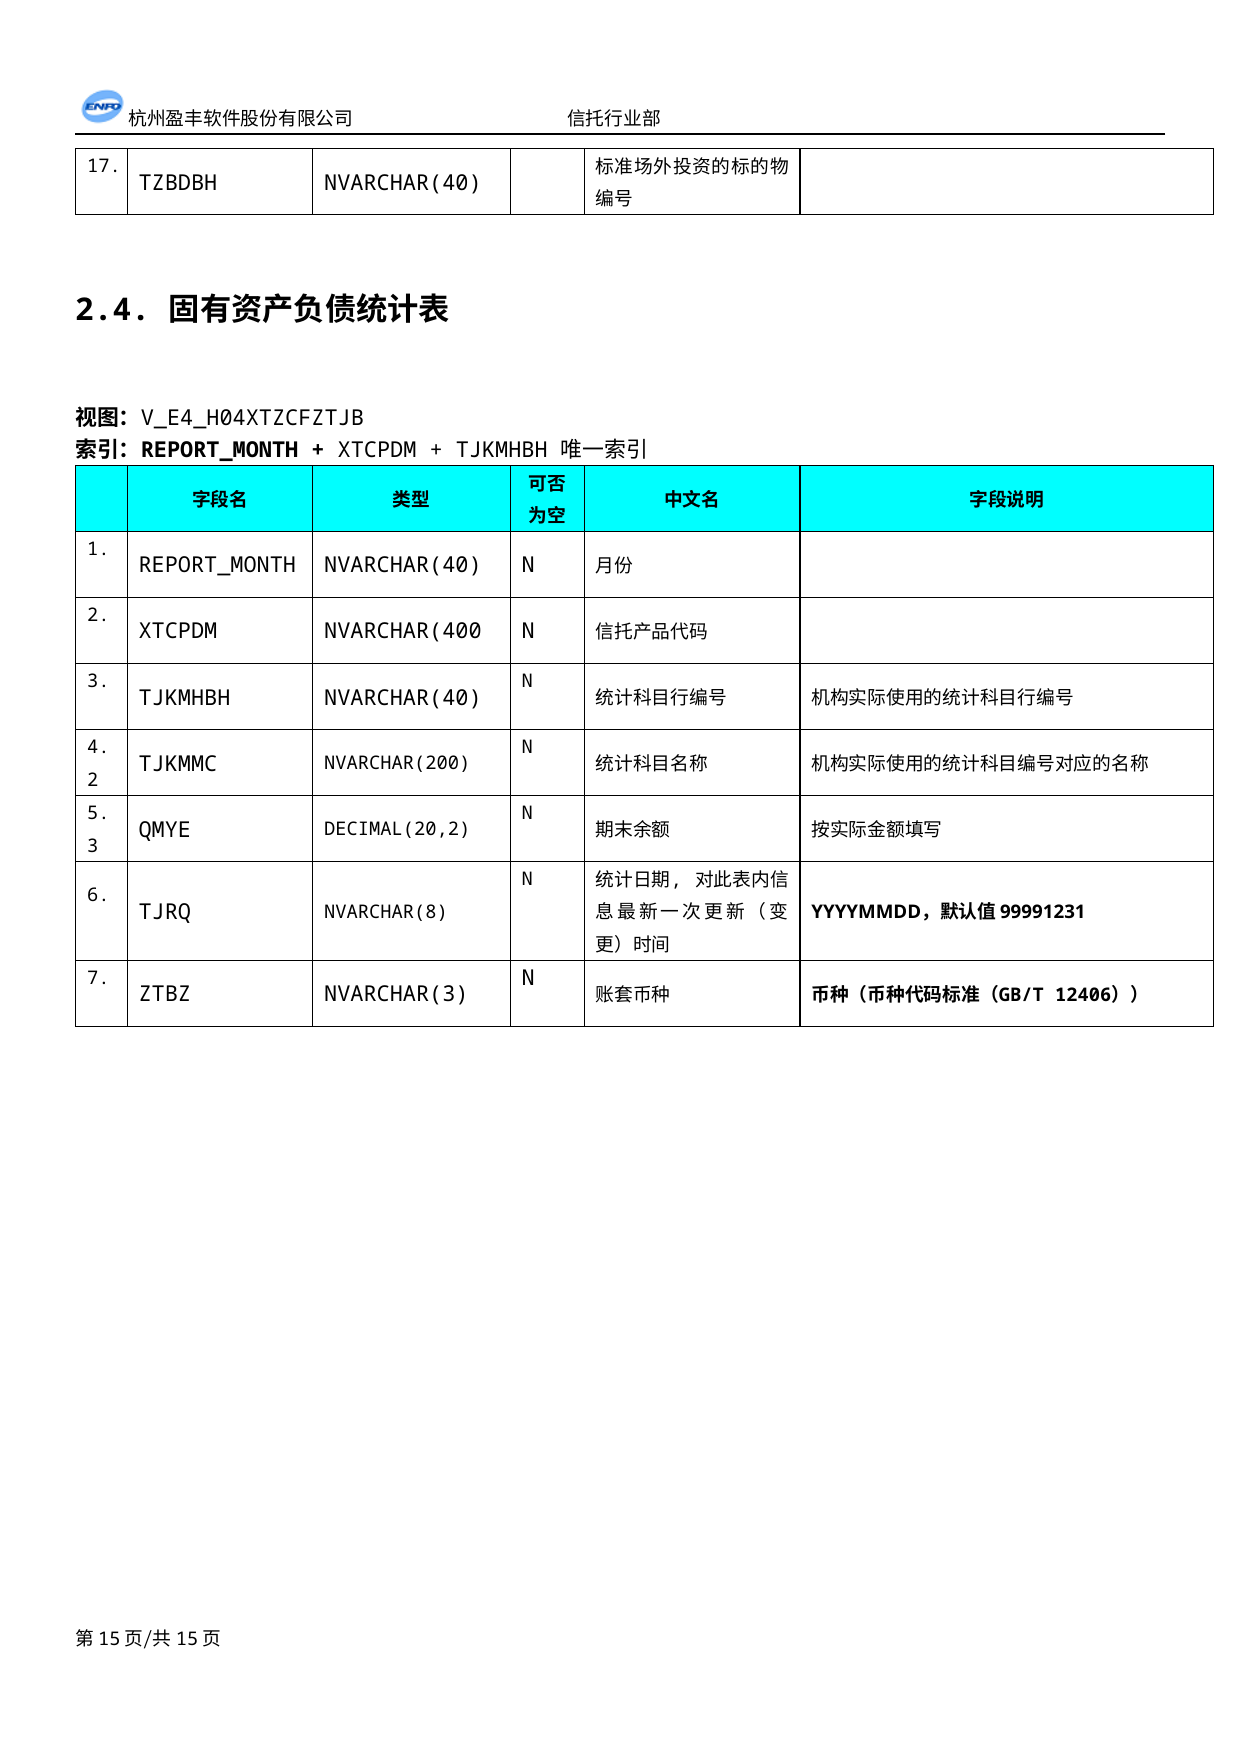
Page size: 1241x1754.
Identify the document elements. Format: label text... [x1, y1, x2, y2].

table_cell 标准场外投资的标的物编号 [585, 149, 799, 214]
table_cell NVARCHAR(200) [313, 730, 510, 795]
table_cell 统计科目行编号 [585, 664, 799, 729]
table_cell N [511, 532, 584, 597]
table_cell NVARCHAR(40) [313, 664, 510, 729]
table_cell N [511, 664, 584, 729]
table_cell 按实际金额填写 [801, 796, 1213, 861]
text 视图：V_E4_H04XTZCFZTJB [75, 400, 1165, 432]
table_cell [76, 149, 127, 214]
subtitle 固有资产负债统计表 [75, 274, 1165, 339]
table_cell N [511, 796, 584, 861]
table_cell N [511, 598, 584, 663]
table_cell [76, 862, 127, 959]
table_cell 期末余额 [585, 796, 799, 861]
table_cell [801, 598, 1213, 663]
table_cell 3 [76, 796, 127, 861]
table_cell 月份 [585, 532, 799, 597]
picture [75, 88, 129, 126]
table_cell NVARCHAR(3) [313, 961, 510, 1026]
table_cell YYYYMMDD，默认值99991231 [801, 862, 1213, 959]
table_cell [511, 149, 584, 214]
table_cell NVARCHAR(400 [313, 598, 510, 663]
table_cell NVARCHAR(40) [313, 149, 510, 214]
table_cell N [511, 961, 584, 1026]
table_cell [76, 598, 127, 663]
table_cell 统计科目名称 [585, 730, 799, 795]
table_cell TJKMMC [128, 730, 312, 795]
table_cell TJRQ [128, 862, 312, 959]
table_cell [801, 532, 1213, 597]
text 索引：REPORT_MONTH + XTCPDM + TJKMHBH 唯一索引 [75, 432, 1165, 465]
table_header 可否为空 [511, 466, 584, 531]
table_cell ZTBZ [128, 961, 312, 1026]
table_cell 信托产品代码 [585, 598, 799, 663]
table_cell [76, 664, 127, 729]
table_header 字段说明 [801, 466, 1213, 531]
table_cell QMYE [128, 796, 312, 861]
table_cell NVARCHAR(40) [313, 532, 510, 597]
table_cell [76, 532, 127, 597]
table_cell 机构实际使用的统计科目行编号 [801, 664, 1213, 729]
table_header 类型 [313, 466, 510, 531]
table_cell 统计日期, 对此表内信息最新一次更新（变更）时间 [585, 862, 799, 959]
table_cell [76, 961, 127, 1026]
table_cell N [511, 862, 584, 959]
table_cell REPORT_MONTH [128, 532, 312, 597]
table_cell 账套币种 [585, 961, 799, 1026]
table_cell XTCPDM [128, 598, 312, 663]
table_cell TJKMHBH [128, 664, 312, 729]
table_header [76, 466, 127, 531]
table_cell DECIMAL(20,2) [313, 796, 510, 861]
table_cell [801, 149, 1213, 214]
table_cell 机构实际使用的统计科目编号对应的名称 [801, 730, 1213, 795]
table_cell N [511, 730, 584, 795]
table_cell NVARCHAR(8) [313, 862, 510, 959]
table_header 字段名 [128, 466, 312, 531]
table_header 中文名 [585, 466, 799, 531]
table_cell 币种（币种代码标准（GB/T 12406）） [801, 961, 1213, 1026]
table_cell TZBDBH [128, 149, 312, 214]
table_cell 2 [76, 730, 127, 795]
